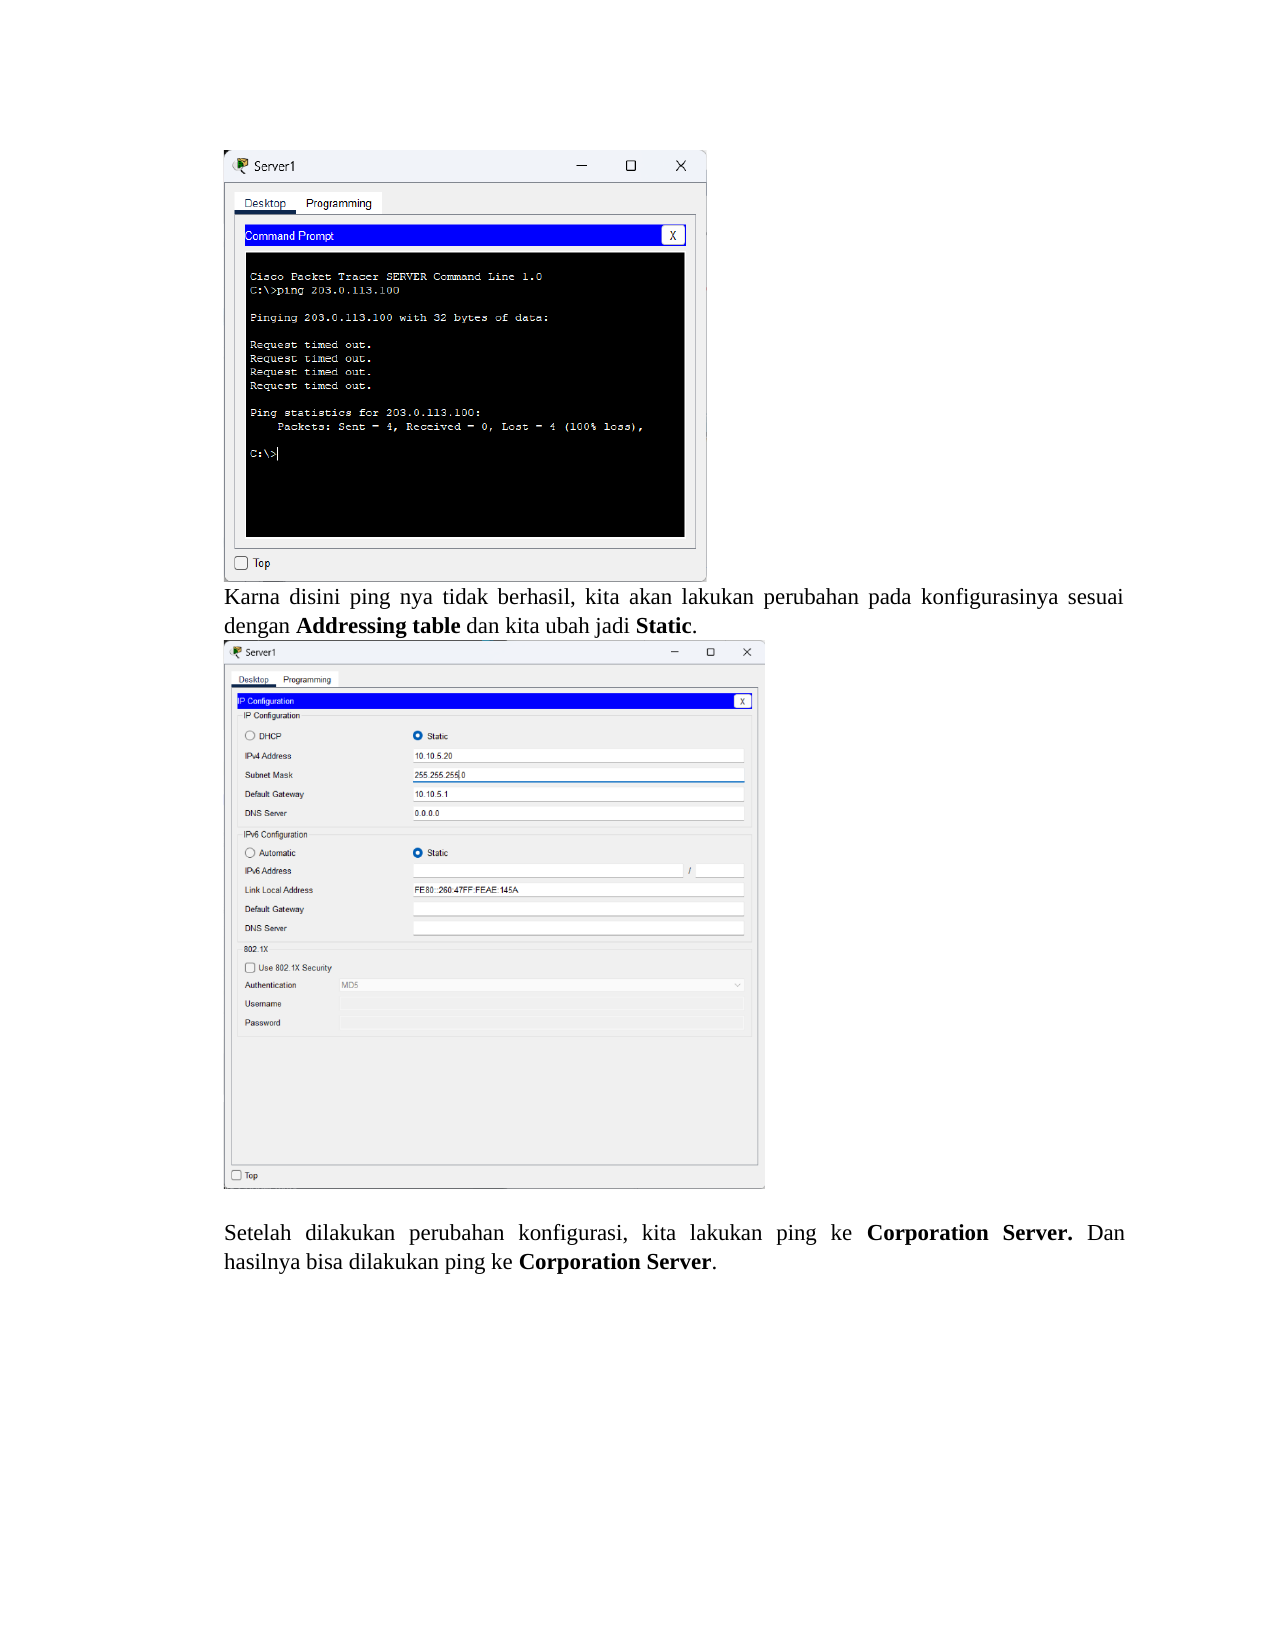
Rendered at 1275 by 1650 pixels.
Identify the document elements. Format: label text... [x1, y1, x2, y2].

picture [223, 640, 765, 1189]
picture [223, 150, 707, 582]
list Setelah dilakukan perubahan konfigurasi, kita lakukan ping ke Corporation Server. Dan hasilnya bisa dilakukan ping ke Corporation Server. [224, 1219, 1125, 1274]
list Karna disini ping nya tidak berhasil, kita akan lakukan perubahan pada konfigurasinya sesuai dengan Addressing table dan kita ubah jadi Static. [224, 583, 1125, 638]
